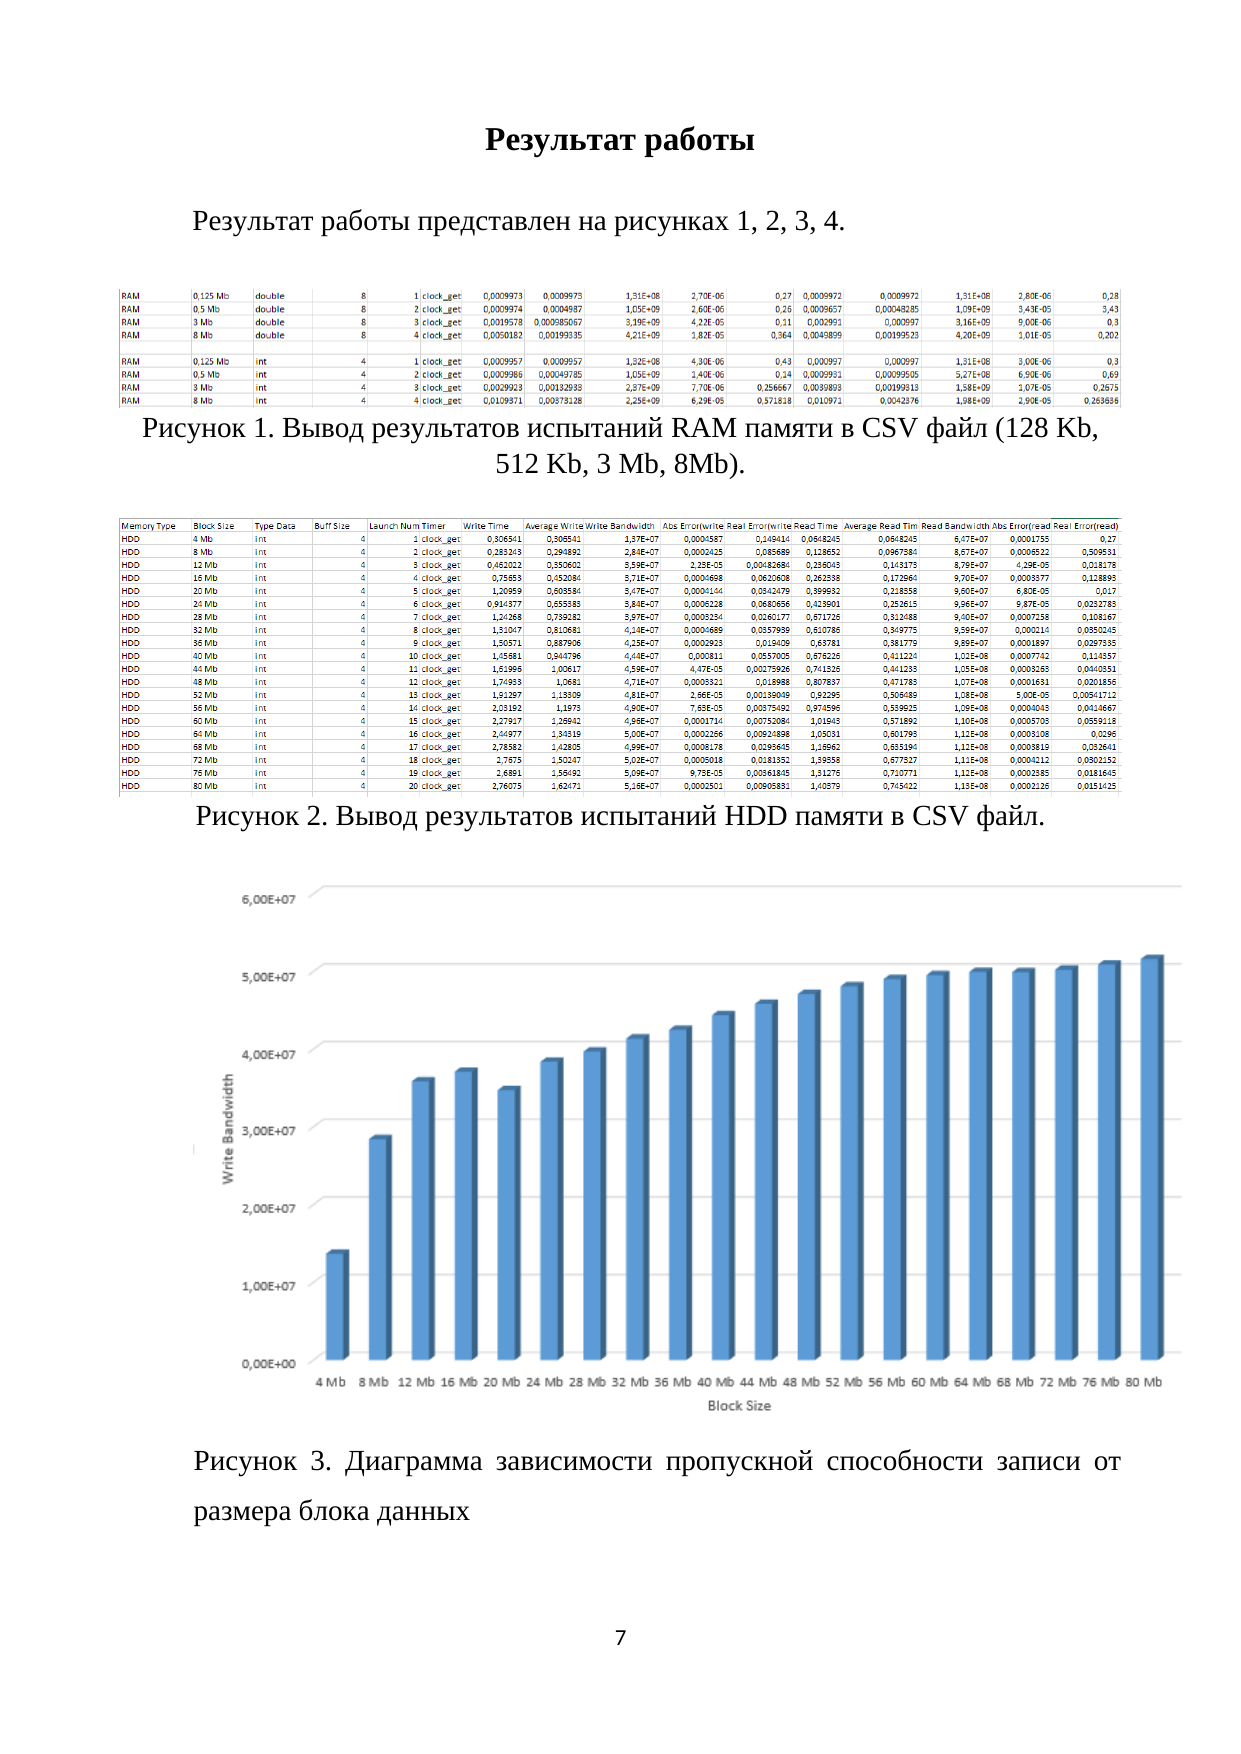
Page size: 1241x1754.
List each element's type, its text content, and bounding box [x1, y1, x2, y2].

text Результат работы представлен на рисунках 1, 2, 3, 4. [118, 203, 1122, 236]
subtitle Результат работы [121, 119, 1119, 199]
text Рисунок 1. Вывод результатов испытаний RAM памяти в CSV файл (128 Kb, 512 Kb, 3 Mb, 8Mb). [118, 410, 1122, 479]
picture [193, 870, 1197, 1429]
picture [118, 518, 1122, 797]
picture [118, 289, 1122, 408]
list Рисунок 3. Диаграмма зависимости пропускной способности записи от размера блока данных [193, 1443, 1122, 1527]
text Рисунок 2. Вывод результатов испытаний HDD памяти в CSV файл. [118, 798, 1122, 832]
